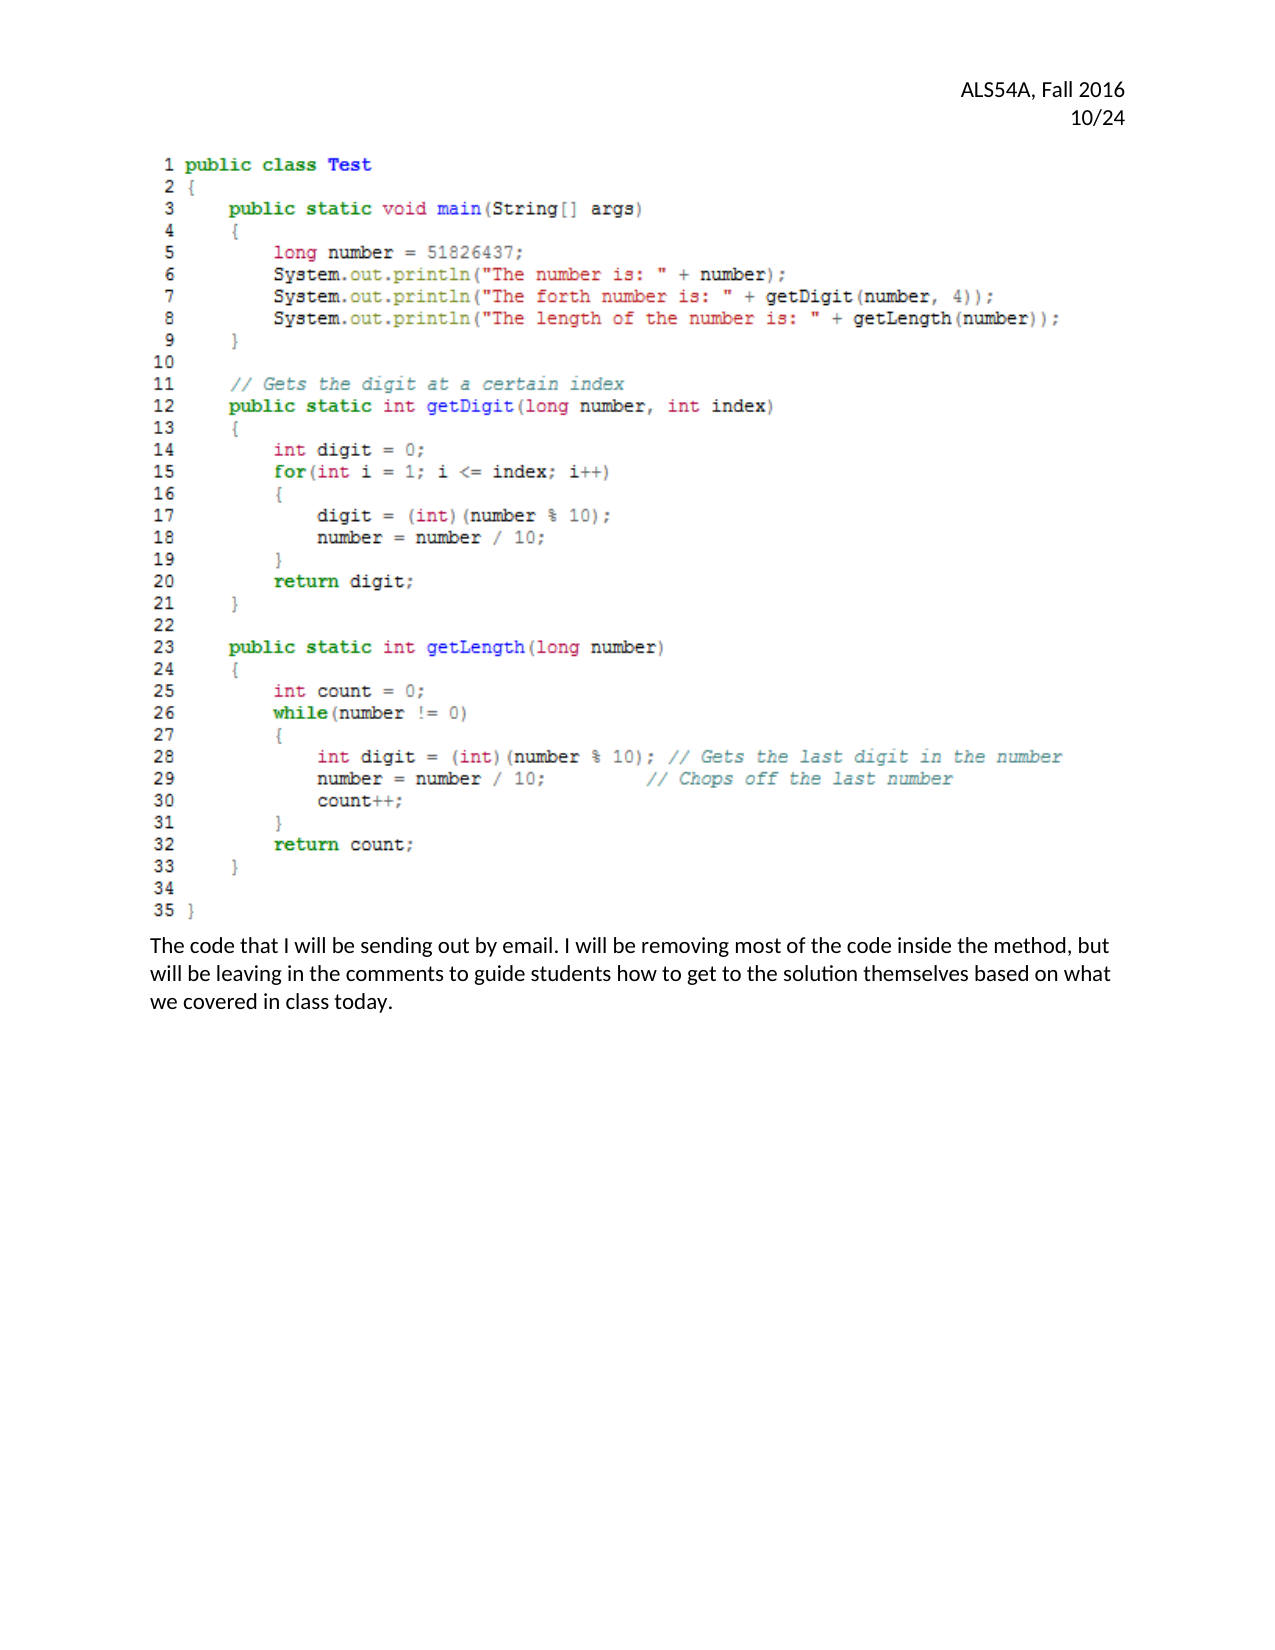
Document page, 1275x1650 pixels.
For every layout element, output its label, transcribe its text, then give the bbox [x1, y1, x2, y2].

text The code that I will be sending out by email. I will be removing most of the code inside the method, but will be leaving in the comments to guide students how to get to the solution themselves based on what we covered in class today. [150, 931, 1125, 1015]
picture [150, 150, 1074, 932]
